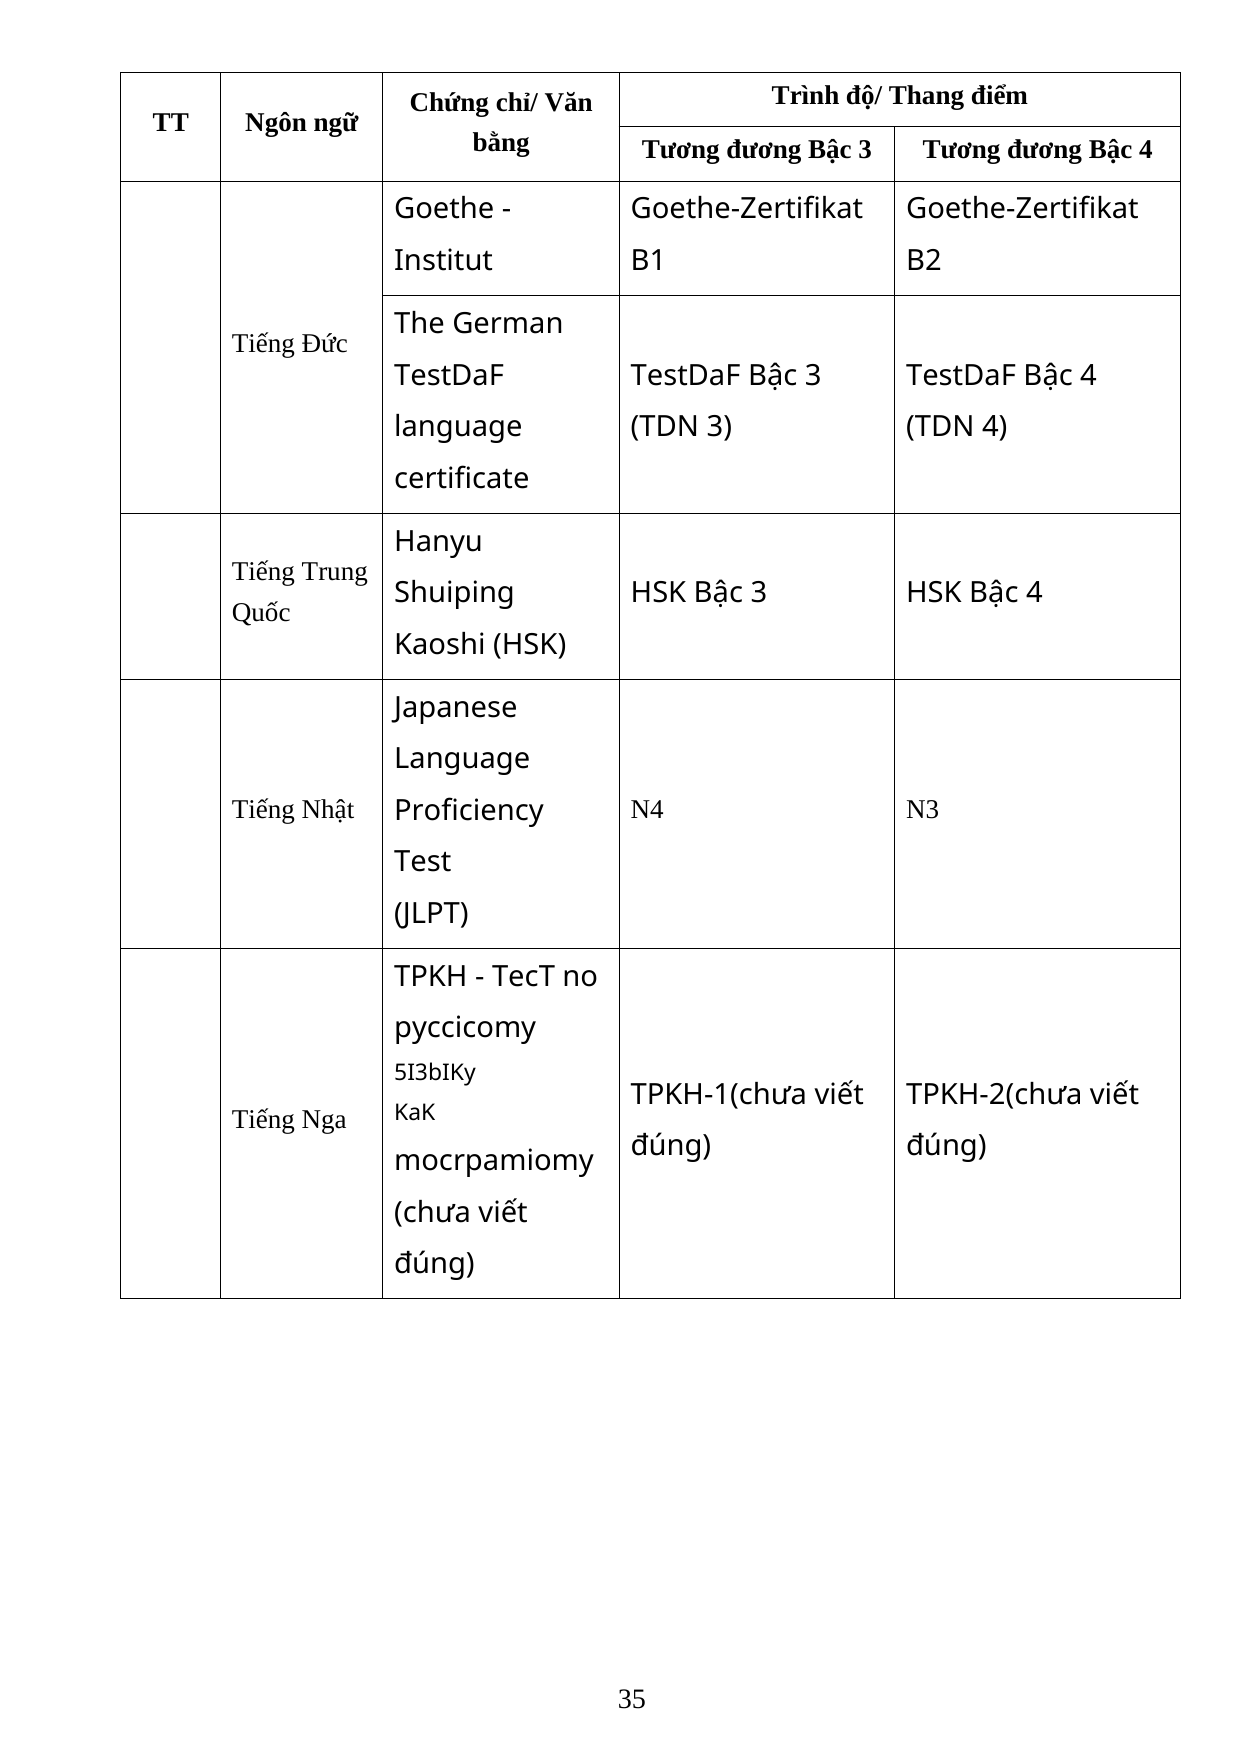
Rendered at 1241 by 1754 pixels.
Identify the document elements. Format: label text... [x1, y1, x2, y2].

table_cell [121, 680, 220, 948]
table_cell Tiếng Nhật [221, 680, 382, 948]
table_cell [121, 182, 220, 513]
table_header TT [121, 73, 220, 181]
table_cell TestDaF Bậc 3 (TDN 3) [620, 296, 894, 513]
table_cell Tiếng Nga [221, 949, 382, 1298]
table_cell Tiếng Đức [221, 182, 382, 513]
table_cell Tương đương Bậc 3 [620, 127, 894, 181]
table_cell TPKH-2(chưa viết đúng) [895, 949, 1180, 1298]
table_cell TPKH-1(chưa viết đúng) [620, 949, 894, 1298]
table_cell Japanese Language Proficiency Test (JLPT) [383, 680, 619, 948]
table_header Trình độ/ Thang điểm [620, 73, 1180, 126]
table_cell TestDaF Bậc 4 (TDN 4) [895, 296, 1180, 513]
table_cell Hanyu Shuiping Kaoshi (HSK) [383, 514, 619, 679]
table_cell Goethe - Institut [383, 182, 619, 295]
table_cell Tiếng Trung Quốc [221, 514, 382, 679]
table_cell HSK Bậc 4 [895, 514, 1180, 679]
table_header Chứng chỉ/ Văn bằng [383, 73, 619, 181]
table_cell The German TestDaF language certificate [383, 296, 619, 513]
table_cell N3 [895, 680, 1180, 948]
table_cell [121, 514, 220, 679]
table_cell Tương đương Bậc 4 [895, 127, 1180, 181]
table_cell [121, 949, 220, 1298]
table_cell HSK Bậc 3 [620, 514, 894, 679]
table_header Ngôn ngữ [221, 73, 382, 181]
table_cell N4 [620, 680, 894, 948]
table_cell Goethe-Zertifikat B1 [620, 182, 894, 295]
table_cell TPKH - TecT no pyccicomy 5I3bIKy KaK mocrpamiomy (chưa viết đúng) [383, 949, 619, 1298]
table_cell Goethe-Zertifikat B2 [895, 182, 1180, 295]
